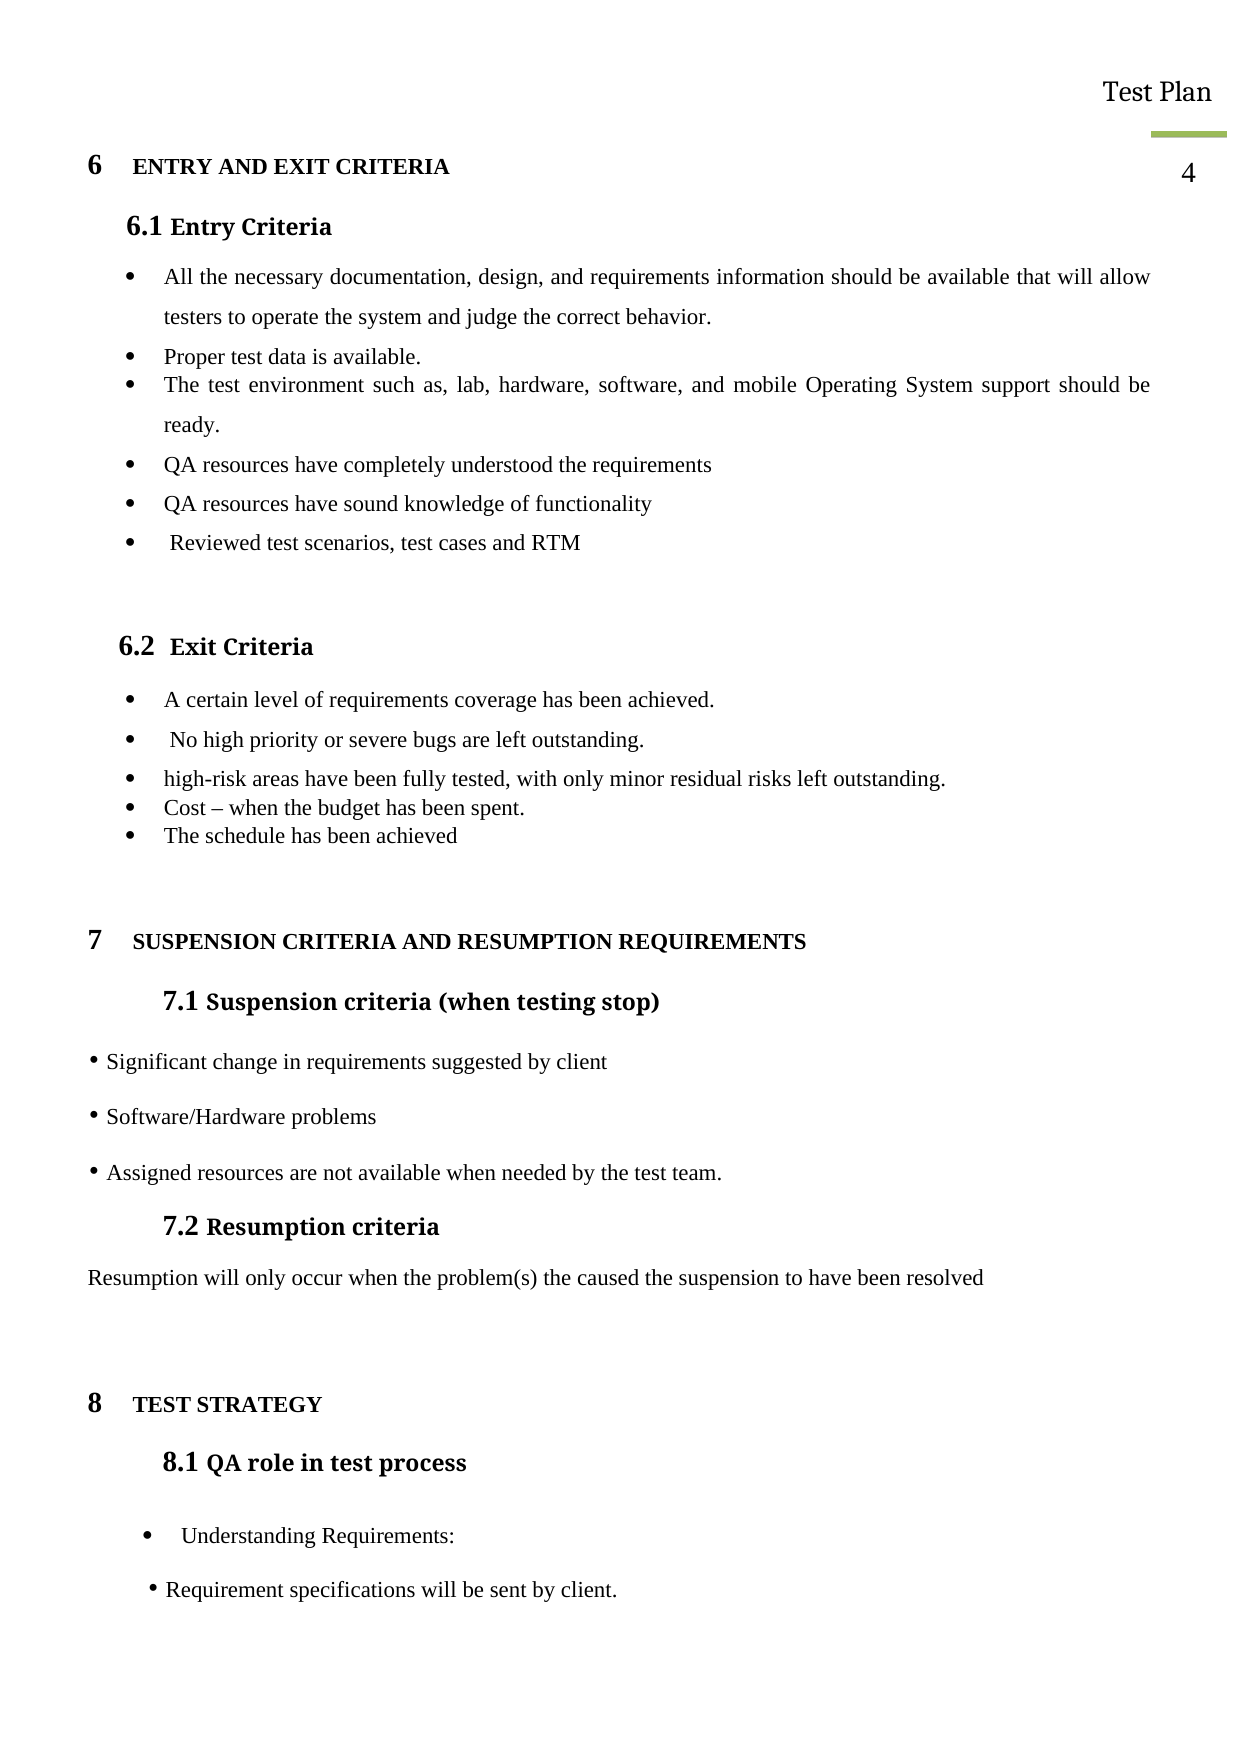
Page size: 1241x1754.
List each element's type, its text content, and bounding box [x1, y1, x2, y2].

subtitle Suspension criteria (when testing stop) [162, 983, 1152, 1017]
subtitle Exit Criteria [118, 628, 864, 662]
list Cost – when the budget has been spent. [126, 794, 1152, 820]
list Significant change in requirements suggested by client [89, 1042, 1152, 1075]
list No high priority or severe bugs are left outstanding. [126, 726, 864, 752]
list Proper test data is available. [126, 343, 1152, 369]
list Software/Hardware problems [89, 1097, 1152, 1131]
subtitle SUSPENSION CRITERIA AND RESUMPTION REQUIREMENTS [87, 922, 1152, 956]
list All the necessary documentation, design, and requirements information should be available that will allow testers to operate the system and judge the correct behavior. [126, 263, 1152, 329]
list The schedule has been achieved [126, 822, 1152, 849]
subtitle TEST STRATEGY [87, 1386, 1152, 1419]
subtitle Entry Criteria [126, 208, 1152, 242]
list Requirement specifications will be sent by client. [148, 1570, 1152, 1604]
list The test environment such as, lab, hardware, software, and mobile Operating System support should be ready. [126, 371, 1152, 437]
list high-risk areas have been fully tested, with only minor residual risks left outstanding. [126, 765, 1152, 792]
list Assigned resources are not available when needed by the test team. [89, 1153, 1152, 1186]
list Reviewed test scenarios, test cases and RTM [126, 529, 862, 555]
subtitle Resumption criteria [162, 1208, 1152, 1242]
list QA resources have sound knowledge of functionality [126, 490, 862, 516]
picture [1151, 131, 1227, 207]
list QA resources have completely understood the requirements [126, 451, 862, 477]
subtitle ENTRY AND EXIT CRITERIA [87, 147, 1152, 181]
text Resumption will only occur when the problem(s) the caused the suspension to have been resolved [87, 1264, 1152, 1290]
list Understanding Requirements: [143, 1523, 1152, 1549]
subtitle QA role in test process [162, 1444, 1152, 1478]
list A certain level of requirements coverage has been achieved. [126, 686, 864, 712]
